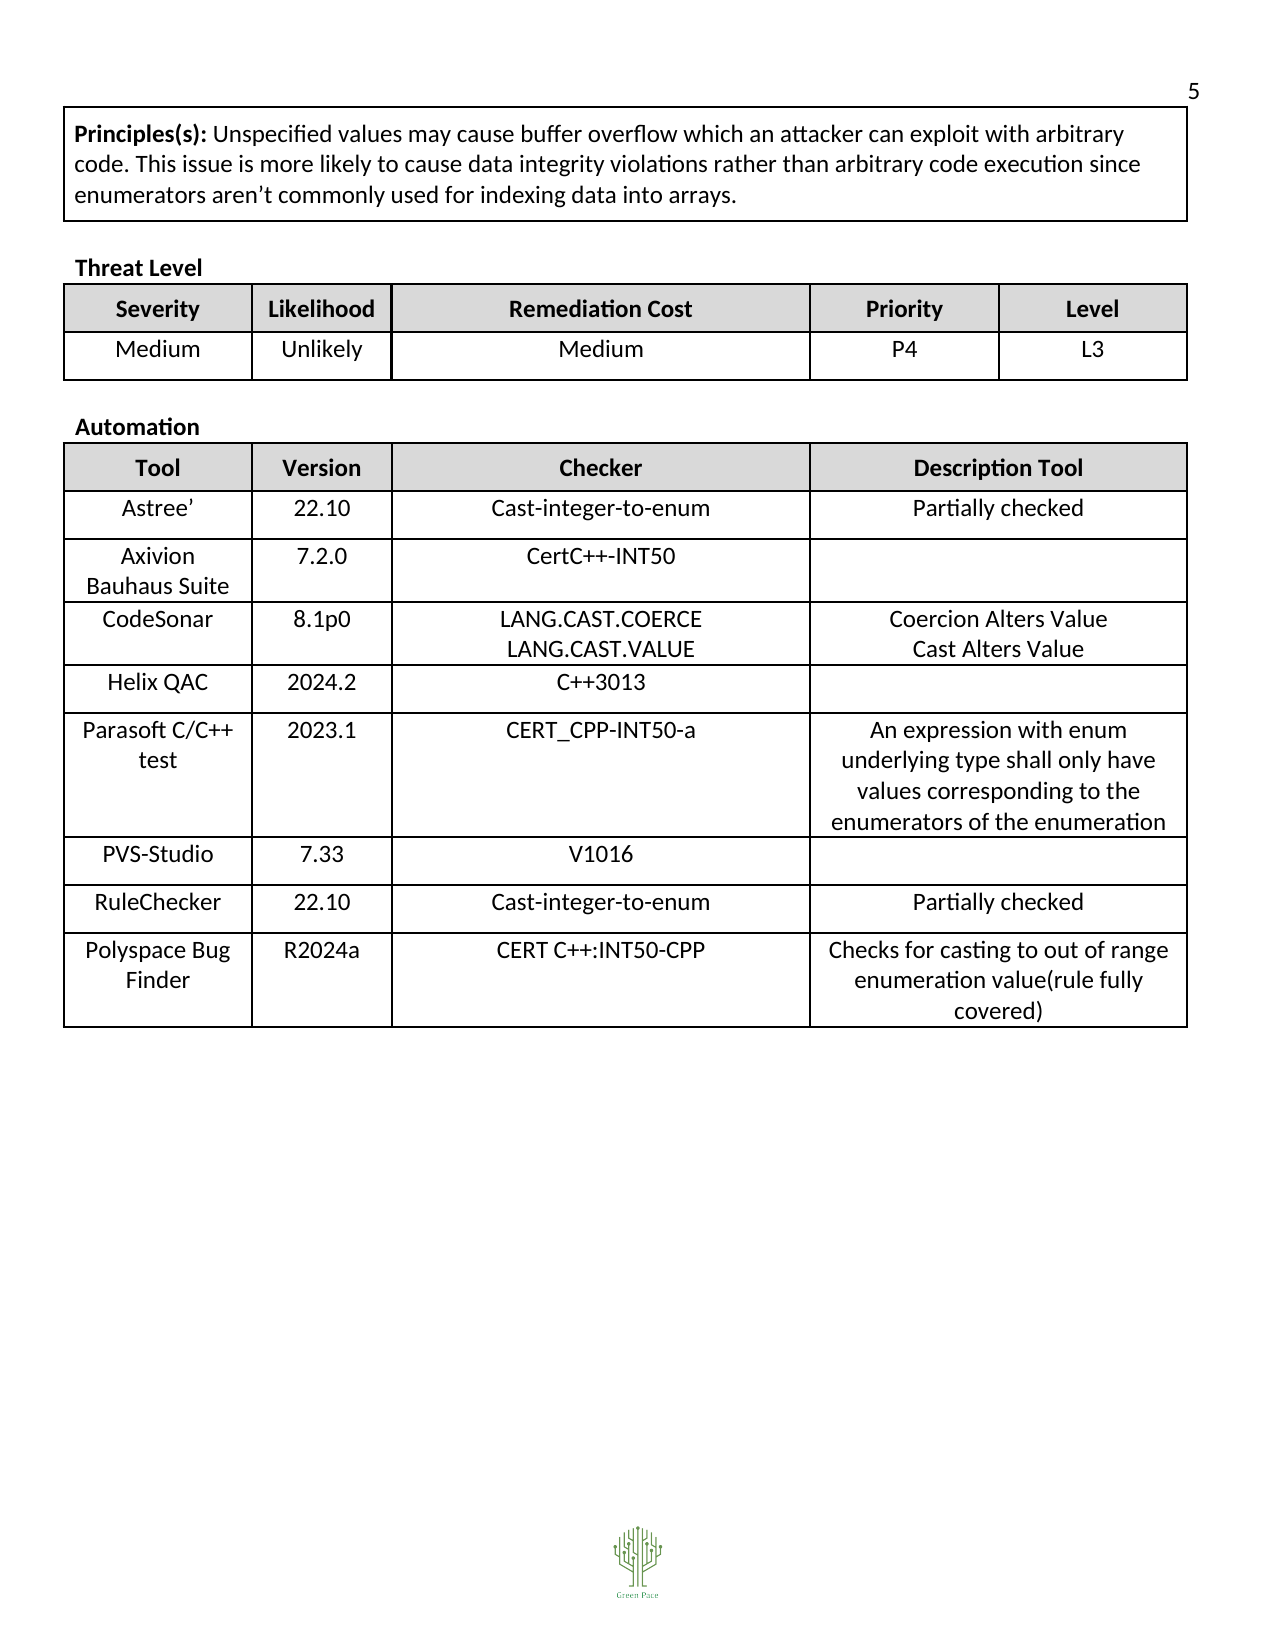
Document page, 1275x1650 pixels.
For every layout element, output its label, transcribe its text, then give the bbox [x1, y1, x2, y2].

table_header Tool [65, 444, 251, 490]
table_header Principles(s): Unspecified values may cause buffer overflow which an attacker can exploit with arbitrary code. This issue is more likely to cause data integrity violations rather than arbitrary code execution since enumerators aren’t commonly used for indexing data into arrays. [65, 108, 1186, 220]
table_header Remediation Cost [393, 285, 809, 331]
table_header Severity [65, 285, 251, 331]
table_cell Unlikely [253, 333, 390, 379]
table_cell 2024.2 [253, 666, 391, 712]
table_header Likelihood [253, 285, 390, 331]
table_cell Axivion Bauhaus Suite [65, 540, 251, 601]
table_cell [811, 666, 1186, 712]
table_cell V1016 [393, 838, 809, 884]
table_cell CERT C++:INT50-CPP [393, 934, 809, 1026]
table_cell L3 [1000, 333, 1186, 379]
table_cell CertC++-INT50 [393, 540, 809, 601]
table_header Description Tool [811, 444, 1186, 490]
table_cell Astree’ [65, 492, 251, 538]
table_cell RuleChecker [65, 886, 251, 932]
table_cell 8.1p0 [253, 603, 391, 664]
table_cell Medium [65, 333, 251, 379]
table_cell C++3013 [393, 666, 809, 712]
table_cell PVS-Studio [65, 838, 251, 884]
table_cell [811, 540, 1186, 601]
picture [605, 1521, 670, 1606]
table_cell Parasoft C/C++ test [65, 714, 251, 836]
table_cell 22.10 [253, 492, 391, 538]
table_cell 22.10 [253, 886, 391, 932]
table_cell 2023.1 [253, 714, 391, 836]
table_header Checker [393, 444, 809, 490]
table_cell CodeSonar [65, 603, 251, 664]
text Threat Level [75, 253, 1200, 283]
table_cell Partially checked [811, 492, 1186, 538]
table_cell Medium [393, 333, 809, 379]
table_header Priority [811, 285, 998, 331]
table_cell Polyspace Bug Finder [65, 934, 251, 1026]
table_cell Checks for casting to out of range enumeration value(rule fully covered) [811, 934, 1186, 1026]
table_cell An expression with enum underlying type shall only have values corresponding to the enumerators of the enumeration [811, 714, 1186, 836]
table_header Version [253, 444, 391, 490]
table_cell CERT_CPP-INT50-a [393, 714, 809, 836]
table_cell Coercion Alters Value Cast Alters Value [811, 603, 1186, 664]
table_cell 7.2.0 [253, 540, 391, 601]
table_cell Cast-integer-to-enum [393, 492, 809, 538]
table_cell P4 [811, 333, 998, 379]
table_cell Partially checked [811, 886, 1186, 932]
table_cell Cast-integer-to-enum [393, 886, 809, 932]
table_cell LANG.CAST.COERCE LANG.CAST.VALUE [393, 603, 809, 664]
table_cell [811, 838, 1186, 884]
table_cell R2024a [253, 934, 391, 1026]
text Automation [75, 412, 1200, 442]
table_cell 7.33 [253, 838, 391, 884]
table_header Level [1000, 285, 1186, 331]
table_cell Helix QAC [65, 666, 251, 712]
